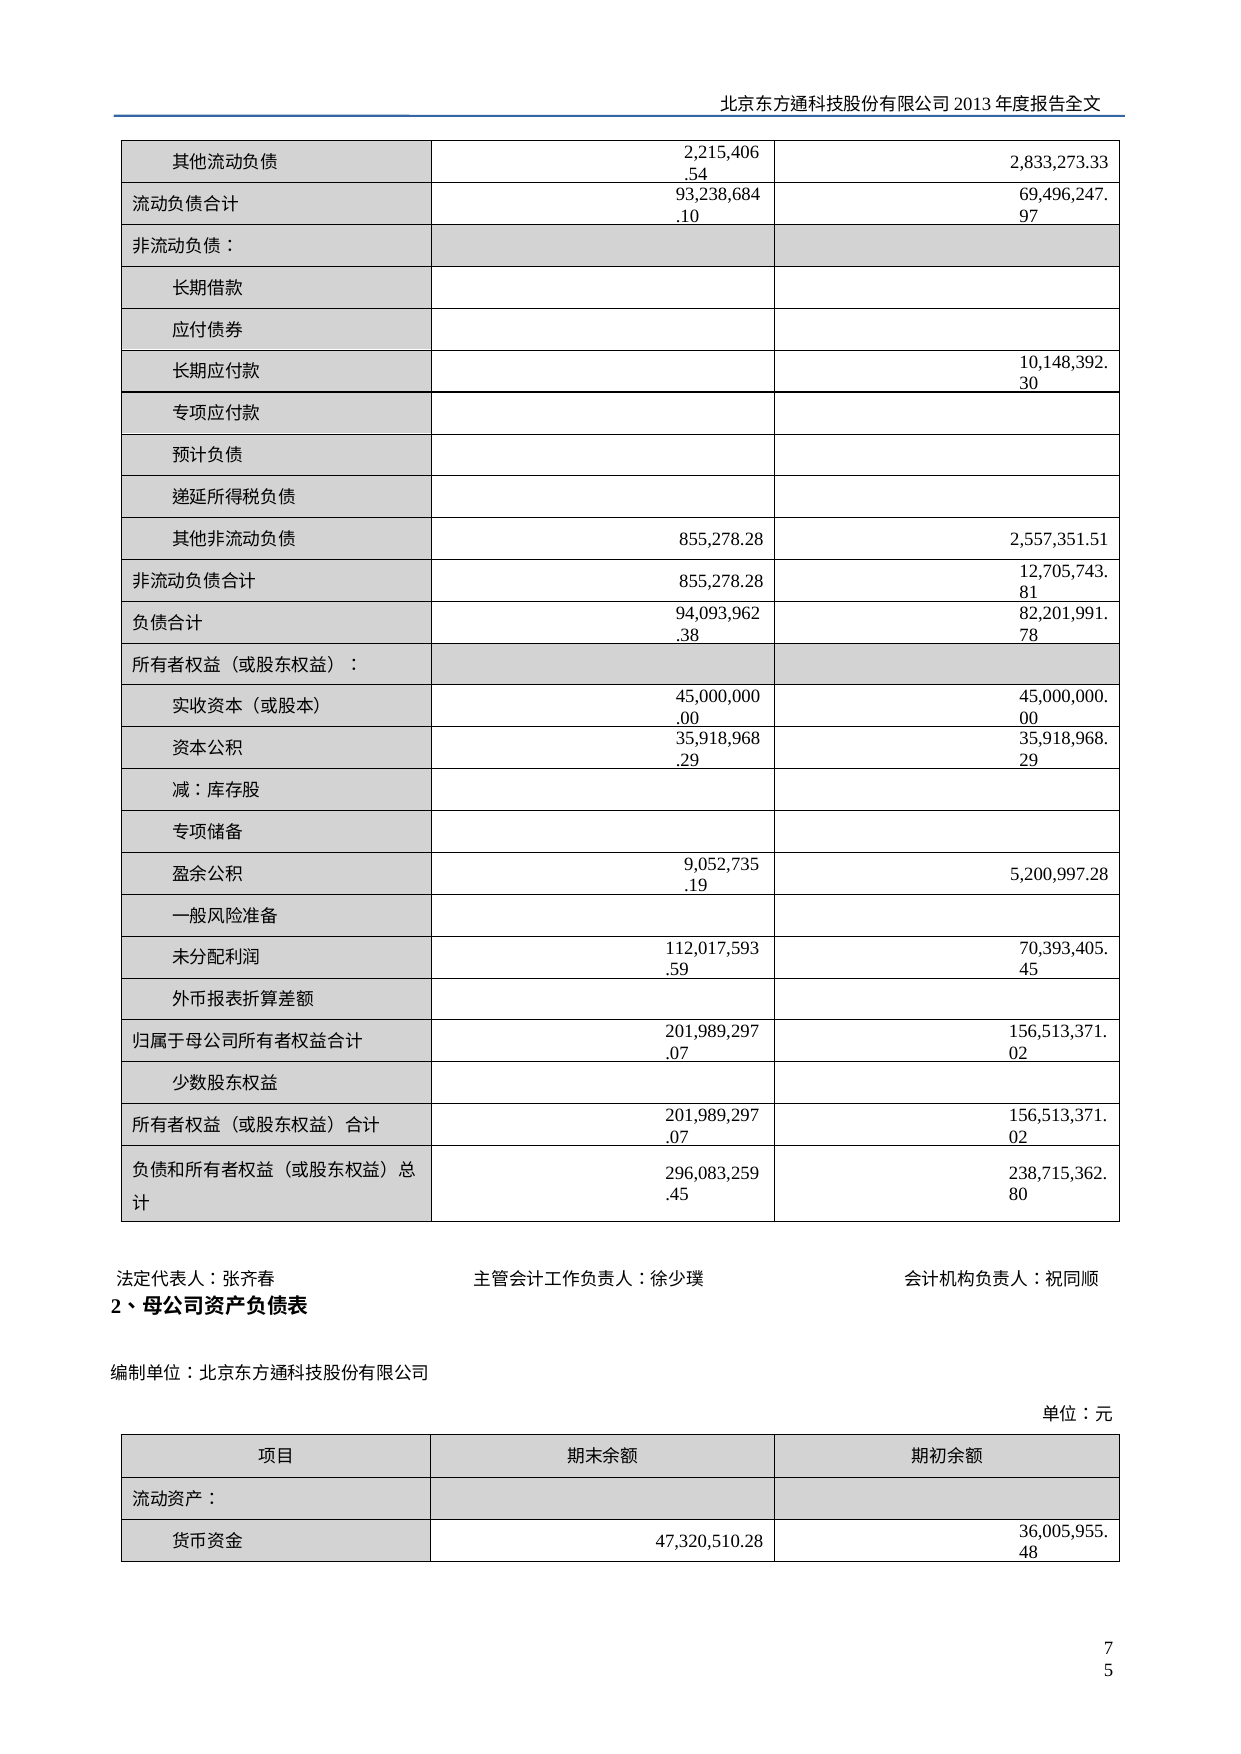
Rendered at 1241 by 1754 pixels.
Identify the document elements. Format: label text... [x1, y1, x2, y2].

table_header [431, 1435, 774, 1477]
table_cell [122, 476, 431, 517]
text 单位：元 [1042, 1402, 1130, 1426]
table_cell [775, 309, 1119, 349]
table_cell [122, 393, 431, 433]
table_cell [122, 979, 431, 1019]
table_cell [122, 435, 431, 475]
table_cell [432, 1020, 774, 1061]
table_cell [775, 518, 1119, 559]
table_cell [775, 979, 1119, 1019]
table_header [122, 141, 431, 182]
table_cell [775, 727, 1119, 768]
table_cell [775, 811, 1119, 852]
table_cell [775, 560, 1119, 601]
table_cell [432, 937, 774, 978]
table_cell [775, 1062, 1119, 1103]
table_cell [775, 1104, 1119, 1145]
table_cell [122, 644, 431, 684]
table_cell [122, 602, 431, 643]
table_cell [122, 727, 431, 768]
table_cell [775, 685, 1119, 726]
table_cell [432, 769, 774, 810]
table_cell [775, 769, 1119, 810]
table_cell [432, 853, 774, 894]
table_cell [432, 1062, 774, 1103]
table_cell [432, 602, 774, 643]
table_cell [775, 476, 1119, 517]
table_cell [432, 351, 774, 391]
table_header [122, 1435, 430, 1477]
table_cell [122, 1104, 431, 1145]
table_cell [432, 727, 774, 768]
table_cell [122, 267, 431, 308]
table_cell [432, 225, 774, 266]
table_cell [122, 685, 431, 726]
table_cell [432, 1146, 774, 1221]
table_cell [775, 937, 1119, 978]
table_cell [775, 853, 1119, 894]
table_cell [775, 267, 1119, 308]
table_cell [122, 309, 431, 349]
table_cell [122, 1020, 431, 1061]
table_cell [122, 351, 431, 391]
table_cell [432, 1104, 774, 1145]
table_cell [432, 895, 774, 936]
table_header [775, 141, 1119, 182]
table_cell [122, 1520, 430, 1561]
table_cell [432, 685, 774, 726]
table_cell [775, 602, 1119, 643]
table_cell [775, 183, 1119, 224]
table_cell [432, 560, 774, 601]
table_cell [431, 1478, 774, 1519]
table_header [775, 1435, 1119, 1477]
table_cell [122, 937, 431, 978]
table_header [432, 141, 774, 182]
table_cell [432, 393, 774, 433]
text 编制单位：北京东方通科技股份有限公司 [111, 1361, 1130, 1385]
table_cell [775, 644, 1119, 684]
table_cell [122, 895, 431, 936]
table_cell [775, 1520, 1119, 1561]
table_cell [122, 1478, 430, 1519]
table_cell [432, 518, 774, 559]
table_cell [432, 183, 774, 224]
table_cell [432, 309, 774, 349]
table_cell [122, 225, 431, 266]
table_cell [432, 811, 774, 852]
text 2、母公司资产负债表 [111, 1222, 1130, 1319]
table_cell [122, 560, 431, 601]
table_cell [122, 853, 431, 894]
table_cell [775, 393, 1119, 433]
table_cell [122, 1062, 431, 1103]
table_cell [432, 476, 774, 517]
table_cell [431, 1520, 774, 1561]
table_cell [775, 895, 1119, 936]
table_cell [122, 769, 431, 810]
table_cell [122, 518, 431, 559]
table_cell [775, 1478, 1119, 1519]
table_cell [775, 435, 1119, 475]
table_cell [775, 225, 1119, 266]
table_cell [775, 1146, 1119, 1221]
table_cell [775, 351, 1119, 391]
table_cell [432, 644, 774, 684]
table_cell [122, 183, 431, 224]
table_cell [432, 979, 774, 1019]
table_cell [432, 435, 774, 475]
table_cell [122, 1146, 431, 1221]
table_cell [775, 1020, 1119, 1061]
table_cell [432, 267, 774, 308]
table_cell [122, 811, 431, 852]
